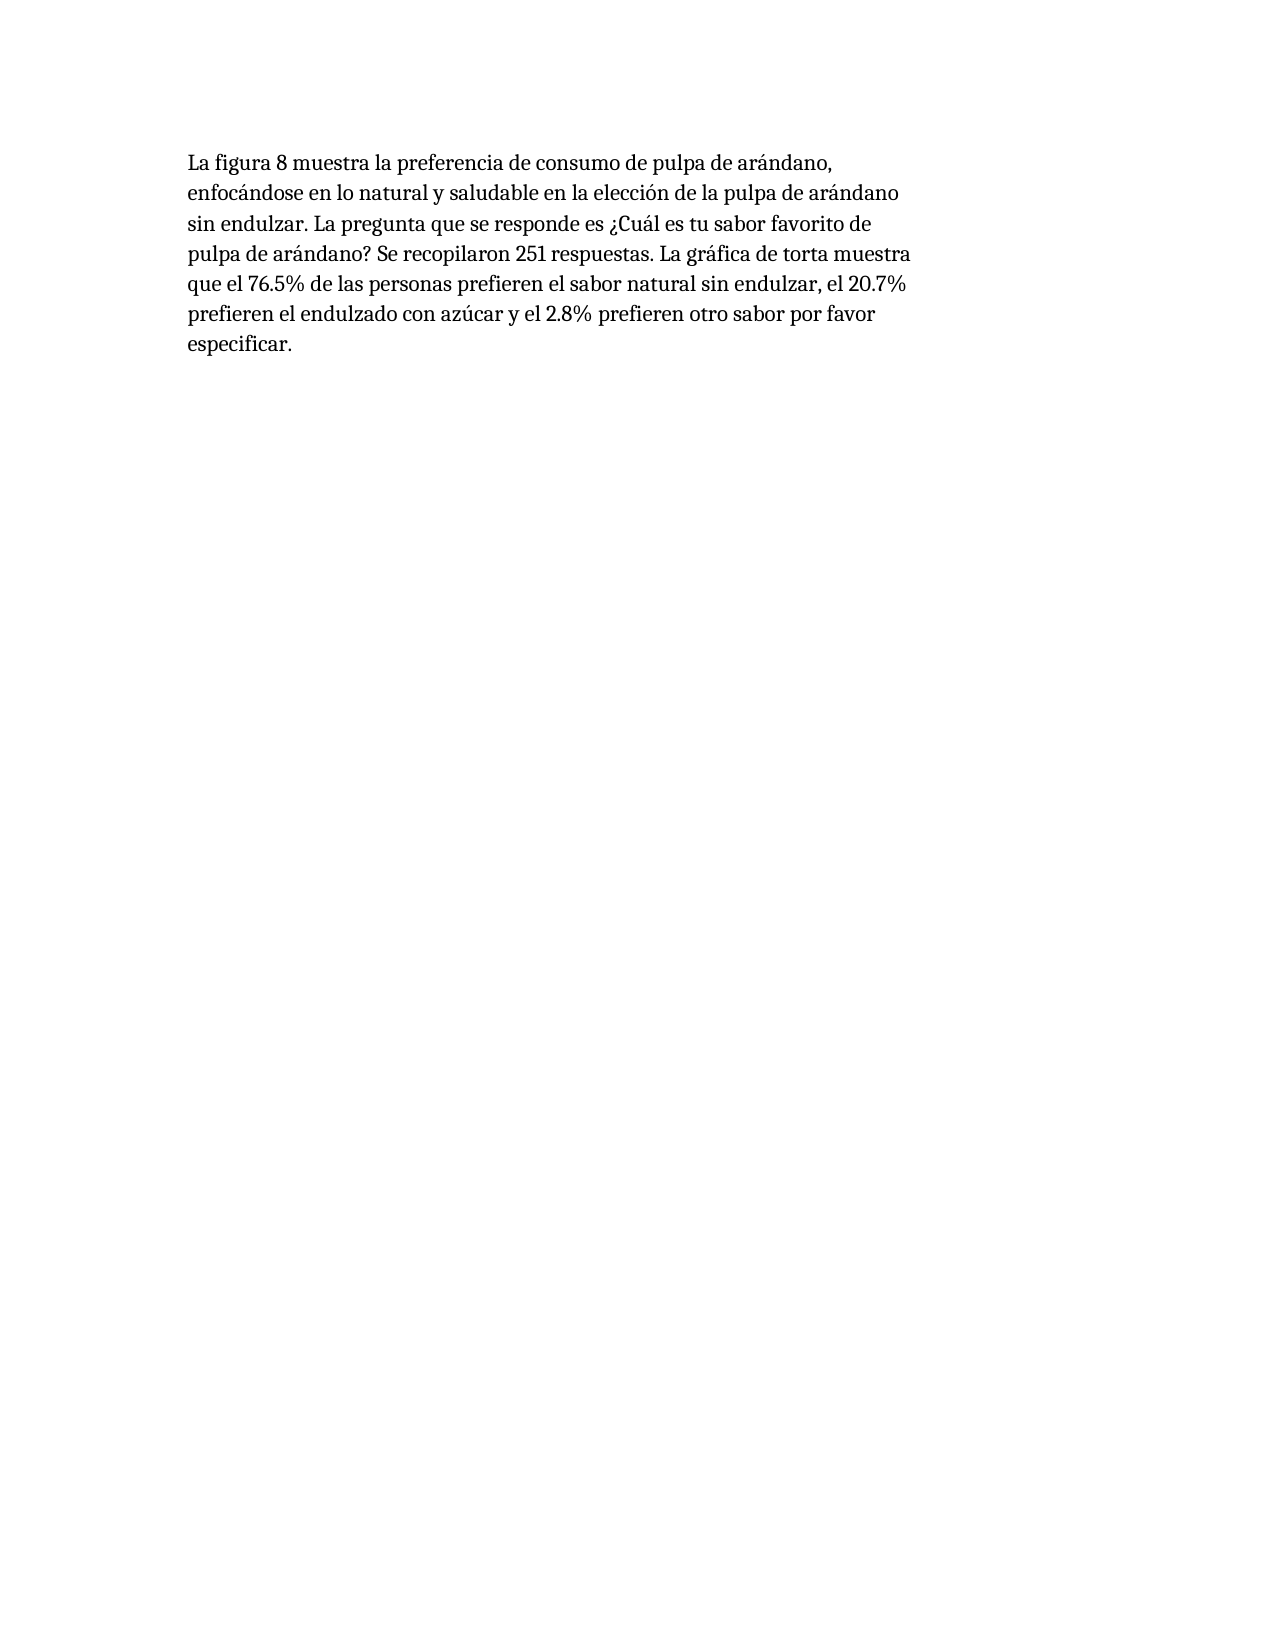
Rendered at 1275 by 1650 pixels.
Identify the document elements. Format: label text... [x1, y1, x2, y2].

text La figura 8 muestra la preferencia de consumo de pulpa de arándano, enfocándose en lo natural y saludable en la elección de la pulpa de arándano sin endulzar. La pregunta que se responde es ¿Cuál es tu sabor favorito de pulpa de arándano? Se recopilaron 251 respuestas. La gráfica de torta muestra que el 76.5% de las personas prefieren el sabor natural sin endulzar, el 20.7% prefieren el endulzado con azúcar y el 2.8% prefieren otro sabor por favor especificar. [187, 150, 1087, 418]
